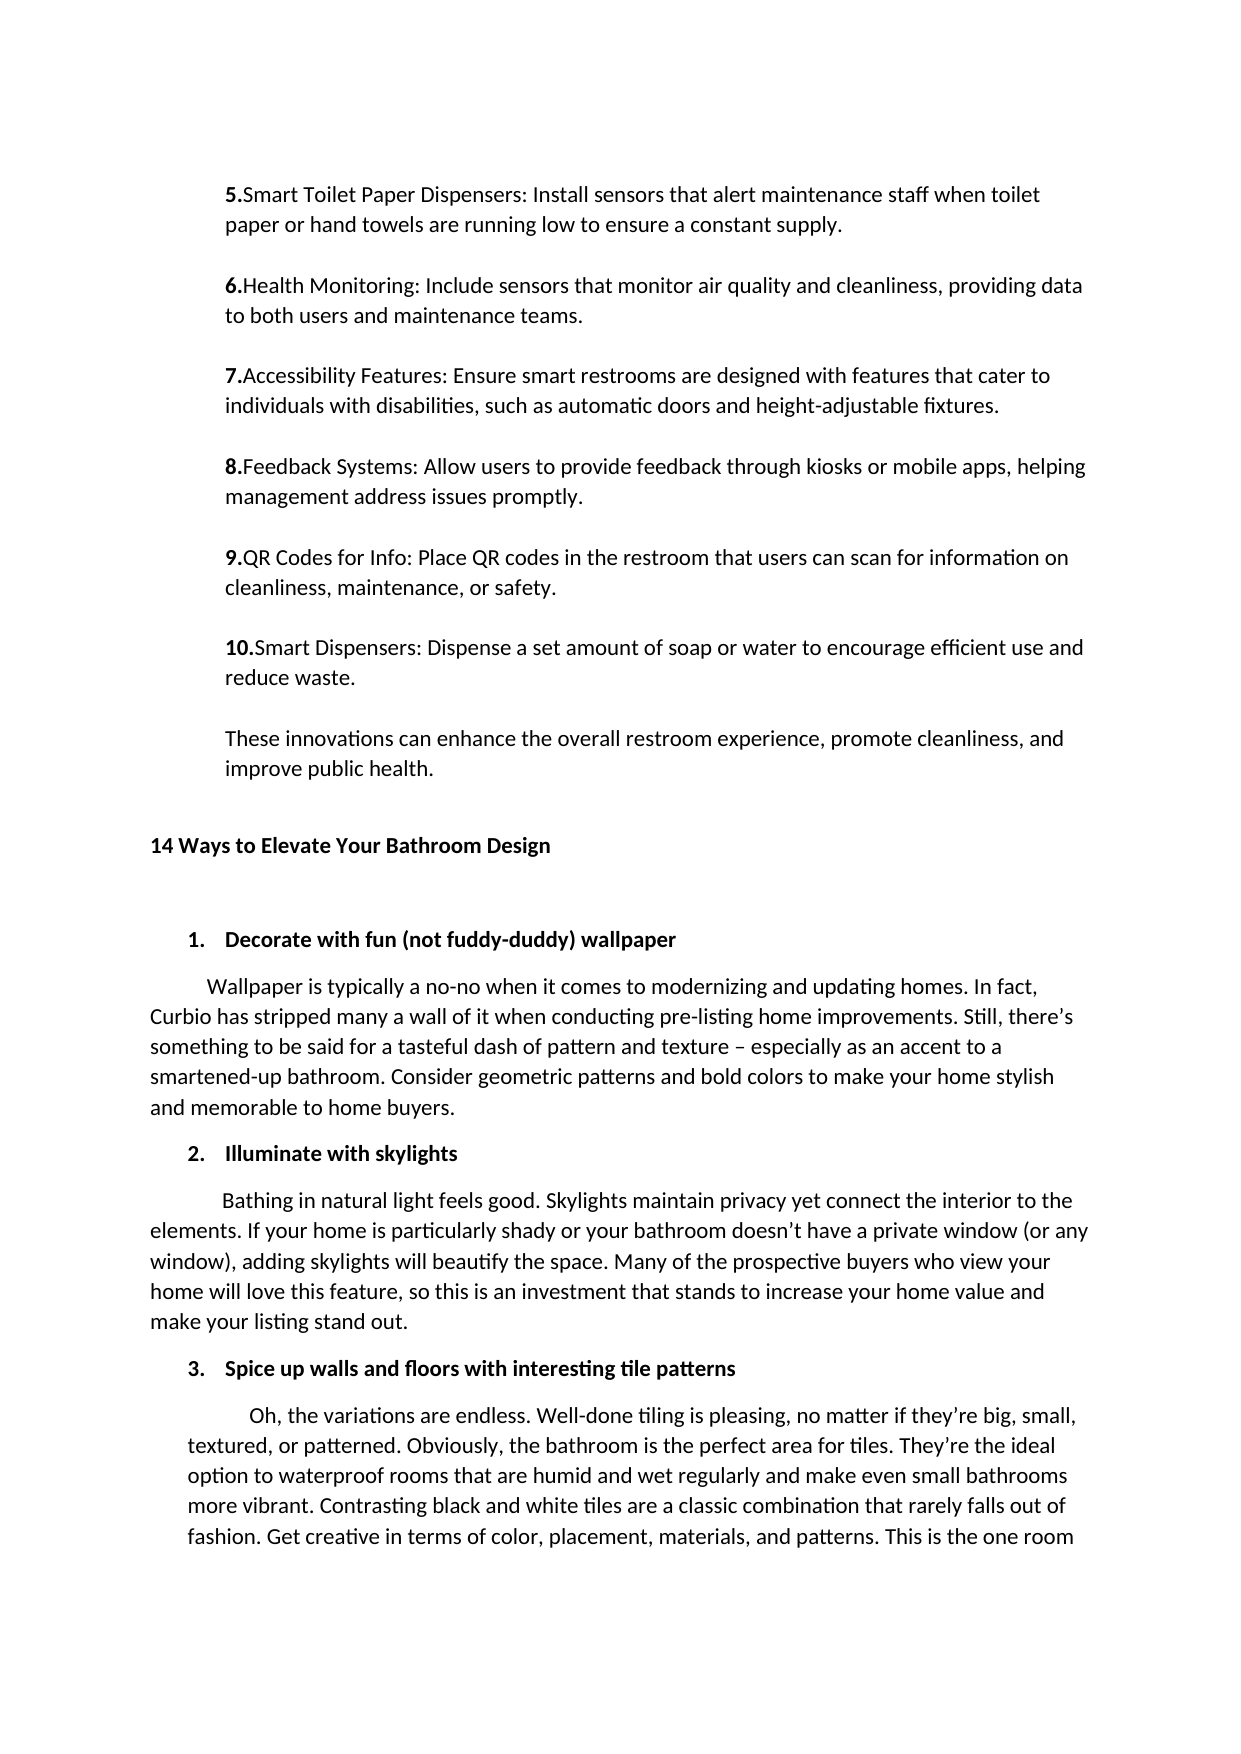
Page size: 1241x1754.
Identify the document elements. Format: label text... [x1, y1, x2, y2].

list 6.Health Monitoring: Include sensors that monitor air quality and cleanliness, providing data to both users and maintenance teams. [225, 271, 1090, 329]
list 5.Smart Toilet Paper Dispensers: Install sensors that alert maintenance staff when toilet paper or hand towels are running low to ensure a constant supply. [225, 180, 1090, 238]
list Spice up walls and floors with interesting tile patterns [187, 1354, 1090, 1382]
list 8.Feedback Systems: Allow users to provide feedback through kiosks or mobile apps, helping management address issues promptly. [225, 452, 1090, 510]
text Wallpaper is typically a no-no when it comes to modernizing and updating homes. In fact, Curbio has stripped many a wall of it when conducting pre-listing home improvements. Still, there’s something to be said for a tasteful dash of pattern and texture – especially as an accent to a smartened-up bathroom. Consider geometric patterns and bold colors to make your home stylish and memorable to home buyers. [150, 972, 1090, 1121]
list 10.Smart Dispensers: Dispense a set amount of soap or water to encourage efficient use and reduce waste. [225, 633, 1090, 692]
text Bathing in natural light feels good. Skylights maintain privacy yet connect the interior to the elements. If your home is particularly shady or your bathroom doesn’t have a private window (or any window), adding skylights will beautify the space. Many of the prospective buyers who view your home will love this feature, so this is an investment that stands to increase your home value and make your listing stand out. [150, 1186, 1090, 1335]
list Decorate with fun (not fuddy-duddy) wallpaper [187, 925, 1090, 953]
list Illuminate with skylights [187, 1139, 1090, 1168]
text 14 Ways to Elevate Your Bathroom Design [150, 831, 1090, 859]
list These innovations can enhance the overall restroom experience, promote cleanliness, and improve public health. [225, 724, 1090, 782]
list 7.Accessibility Features: Ensure smart restrooms are designed with features that cater to individuals with disabilities, such as automatic doors and height-adjustable fixtures. [225, 361, 1090, 420]
list 9.QR Codes for Info: Place QR codes in the restroom that users can scan for information on cleanliness, maintenance, or safety. [225, 543, 1090, 601]
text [187, 1401, 1090, 1550]
